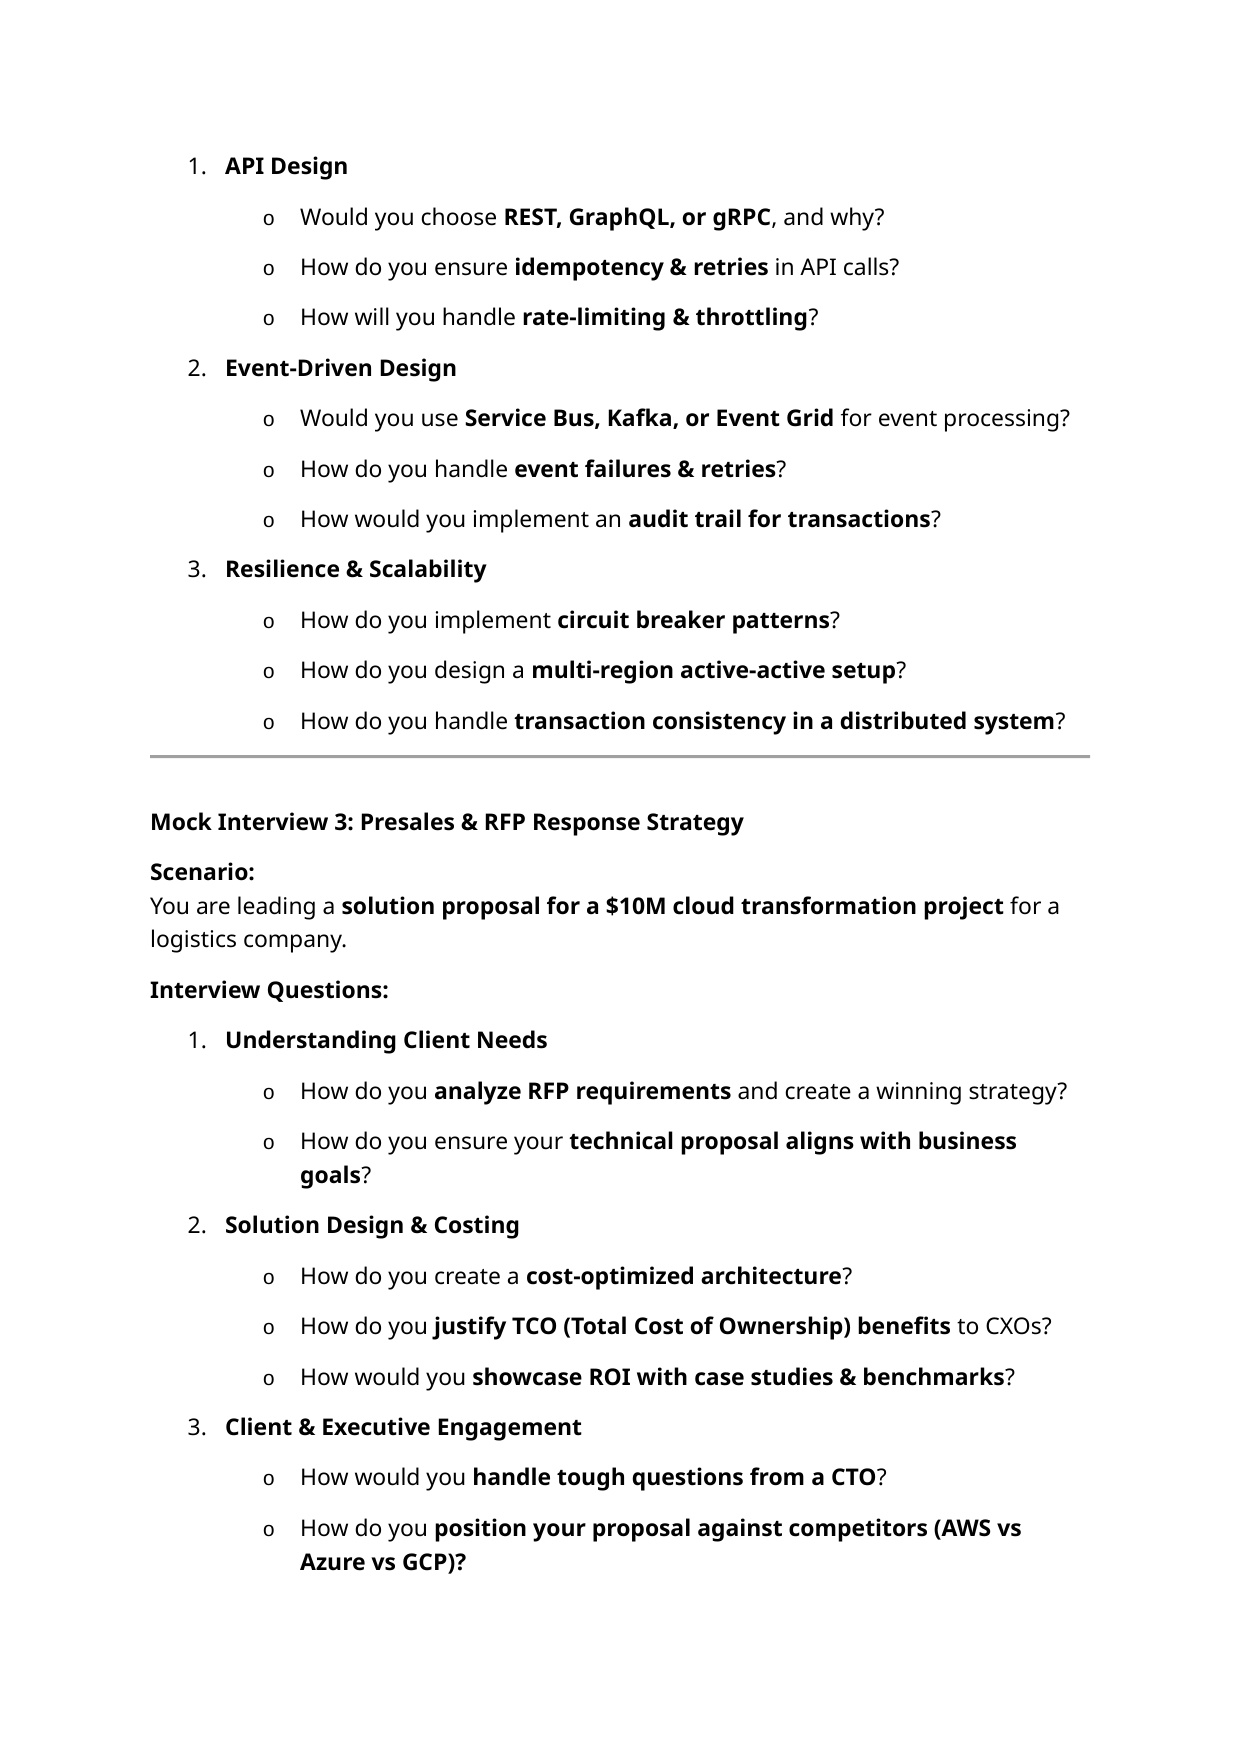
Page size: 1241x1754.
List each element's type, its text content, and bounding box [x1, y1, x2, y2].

list Event-Driven Design [187, 352, 1090, 383]
list How would you handle tough questions from a CTO? [262, 1461, 1090, 1492]
list Would you choose REST, GraphQL, or gRPC, and why? [262, 200, 1090, 232]
list How will you handle rate-limiting & throttling? [262, 301, 1090, 332]
text Mock Interview 3: Presales & RFP Response Strategy [150, 805, 1090, 837]
list How would you implement an audit trail for transactions? [262, 503, 1090, 534]
text Scenario: You are leading a solution proposal for a $10M cloud transformation project for a logistics company. [150, 856, 1090, 954]
text Interview Questions: [150, 974, 1090, 1005]
list Solution Design & Costing [187, 1209, 1090, 1240]
list Would you use Service Bus, Kafka, or Event Grid for event processing? [262, 402, 1090, 433]
list How do you handle transaction consistency in a distributed system? [262, 704, 1090, 736]
list How do you justify TCO (Total Cost of Ownership) benefits to CXOs? [262, 1310, 1090, 1341]
list API Design [187, 150, 1090, 181]
list How do you handle event failures & retries? [262, 452, 1090, 484]
list Client & Executive Engagement [187, 1411, 1090, 1442]
list How do you implement circuit breaker patterns? [262, 604, 1090, 635]
list Understanding Client Needs [187, 1024, 1090, 1055]
list How do you position your proposal against competitors (AWS vs Azure vs GCP)? [262, 1512, 1090, 1577]
list How do you ensure idempotency & retries in API calls? [262, 251, 1090, 282]
list How do you analyze RFP requirements and create a winning strategy? [262, 1074, 1090, 1106]
list How do you design a multi-region active-active setup? [262, 654, 1090, 685]
list How would you showcase ROI with case studies & benchmarks? [262, 1360, 1090, 1392]
list How do you create a cost-optimized architecture? [262, 1259, 1090, 1291]
list How do you ensure your technical proposal aligns with business goals? [262, 1125, 1090, 1190]
list Resilience & Scalability [187, 553, 1090, 584]
